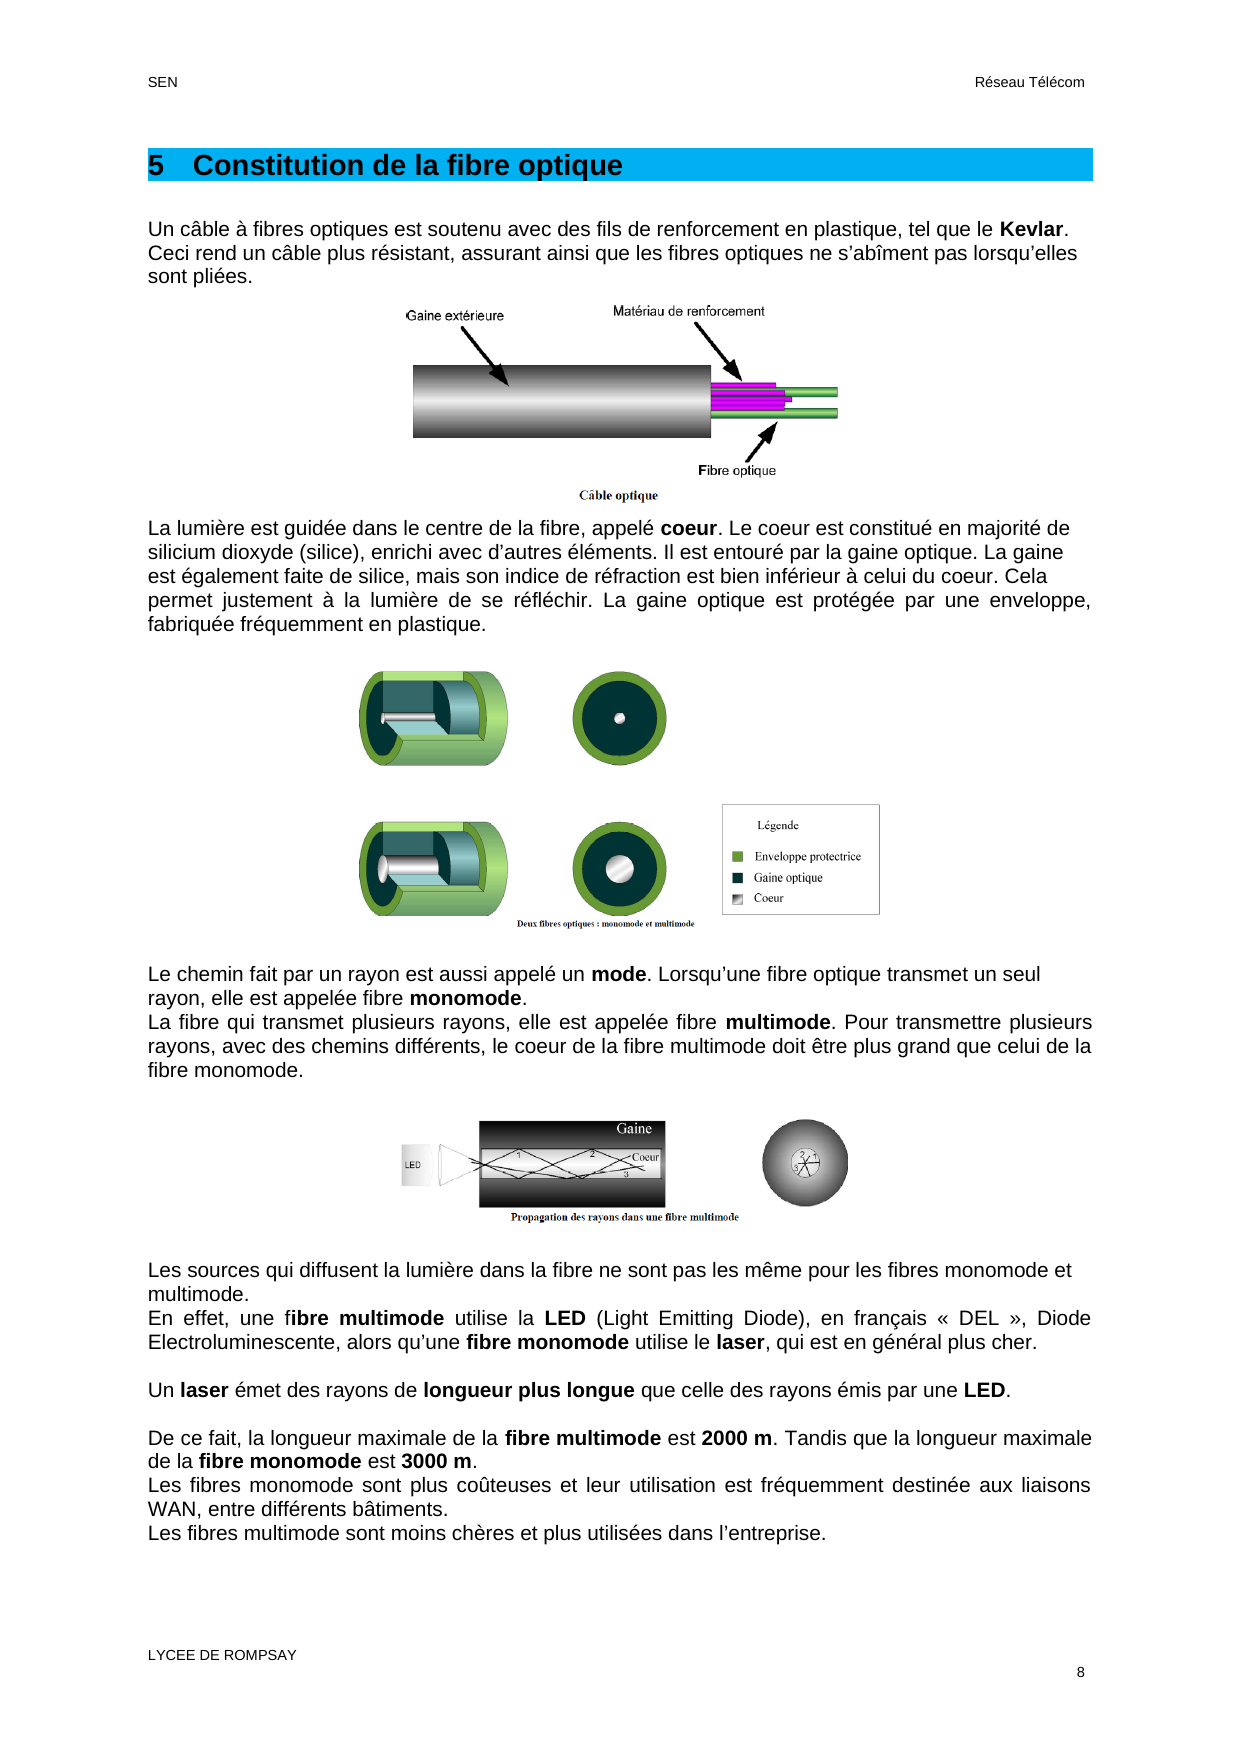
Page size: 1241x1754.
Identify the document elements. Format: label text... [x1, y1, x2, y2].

text La lumière est guidée dans le centre de la fibre, appelé coeur. Le coeur est constitué en majorité de [148, 516, 1093, 539]
text Ceci rend un câble plus résistant, assurant ainsi que les fibres optiques ne s’abîment pas lorsqu’elles [148, 240, 1093, 264]
text Un câble à fibres optiques est soutenu avec des fils de renforcement en plastique, tel que le Kevlar. [148, 216, 1093, 240]
text Les fibres monomode sont plus coûteuses et leur utilisation est fréquemment destinée aux liaisons WAN, entre différents bâtiments. [148, 1473, 1093, 1521]
picture [386, 1109, 854, 1224]
text est également faite de silice, mais son indice de réfraction est bien inférieur à celui du coeur. Cela [148, 563, 1093, 587]
text rayon, elle est appelée fibre monomode. [148, 986, 1093, 1010]
text permet justement à la lumière de se réfléchir. La gaine optique est protégée par une enveloppe, fabriquée fréquemment en plastique. [148, 587, 1093, 635]
text Les fibres multimode sont moins chères et plus utilisées dans l’entreprise. [148, 1521, 1093, 1545]
text De ce fait, la longueur maximale de la fibre multimode est 2000 m. Tandis que la longueur maximale de la fibre monomode est 3000 m. [148, 1425, 1093, 1473]
text La fibre qui transmet plusieurs rayons, elle est appelée fibre multimode. Pour transmettre plusieurs rayons, avec des chemins différents, le coeur de la fibre multimode doit être plus grand que celui de la fibre monomode. [148, 1010, 1093, 1082]
picture [349, 662, 891, 931]
text silicium dioxyde (silice), enrichi avec d’autres éléments. Il est entouré par la gaine optique. La gaine [148, 539, 1093, 563]
subtitle Constitution de la fibre optique [148, 148, 1093, 181]
text Un laser émet des rayons de longueur plus longue que celle des rayons émis par une LED. [148, 1377, 1093, 1401]
picture [369, 291, 871, 512]
text Les sources qui diffusent la lumière dans la fibre ne sont pas les même pour les fibres monomode et [148, 1258, 1093, 1282]
text Le chemin fait par un rayon est aussi appelé un mode. Lorsqu’une fibre optique transmet un seul [148, 962, 1093, 986]
text multimode. [148, 1282, 1093, 1306]
text sont pliées. [148, 264, 1093, 288]
text En effet, une fibre multimode utilise la LED (Light Emitting Diode), en français « DEL », Diode Electroluminescente, alors qu’une fibre monomode utilise le laser, qui est en général plus cher. [148, 1306, 1093, 1353]
